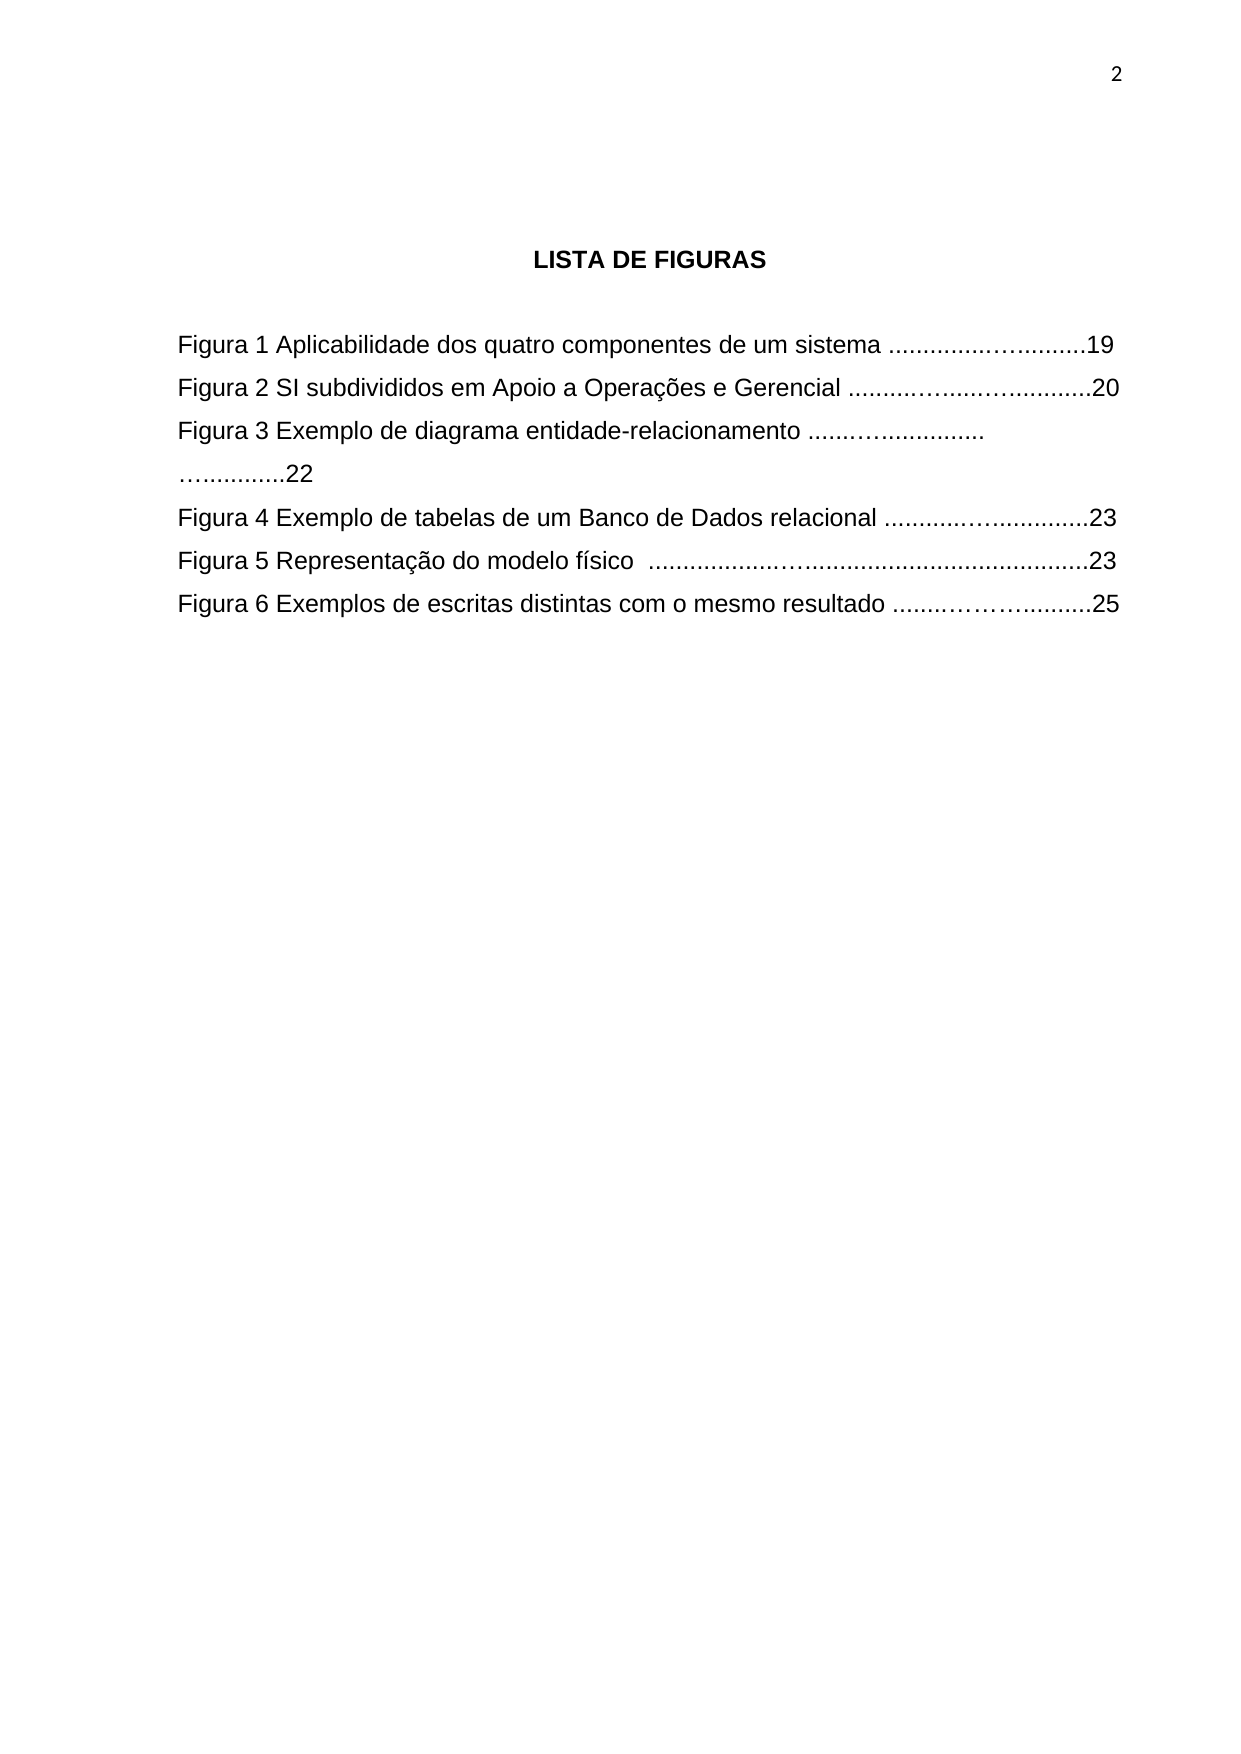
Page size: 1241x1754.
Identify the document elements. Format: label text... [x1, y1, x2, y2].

text Figura 1 Aplicabilidade dos quatro componentes de um sistema ...............…..........19 [177, 330, 1122, 359]
text Figura 5 Representação do modelo físico ...................….........................................23 [177, 546, 1122, 574]
text Figura 4 Exemplo de tabelas de um Banco de Dados relacional ............…..............23 [177, 503, 1122, 531]
text Figura 2 SI subdivididos em Apoio a Operações e Gerencial ..........…......…............20 [177, 373, 1122, 402]
text Figura 3 Exemplo de diagrama entidade-relacionamento .......…...............…............22 [177, 416, 1122, 488]
text LISTA DE FIGURAS [177, 245, 1122, 274]
text Figura 6 Exemplos de escritas distintas com o mesmo resultado ........………..........25 [177, 589, 1122, 618]
